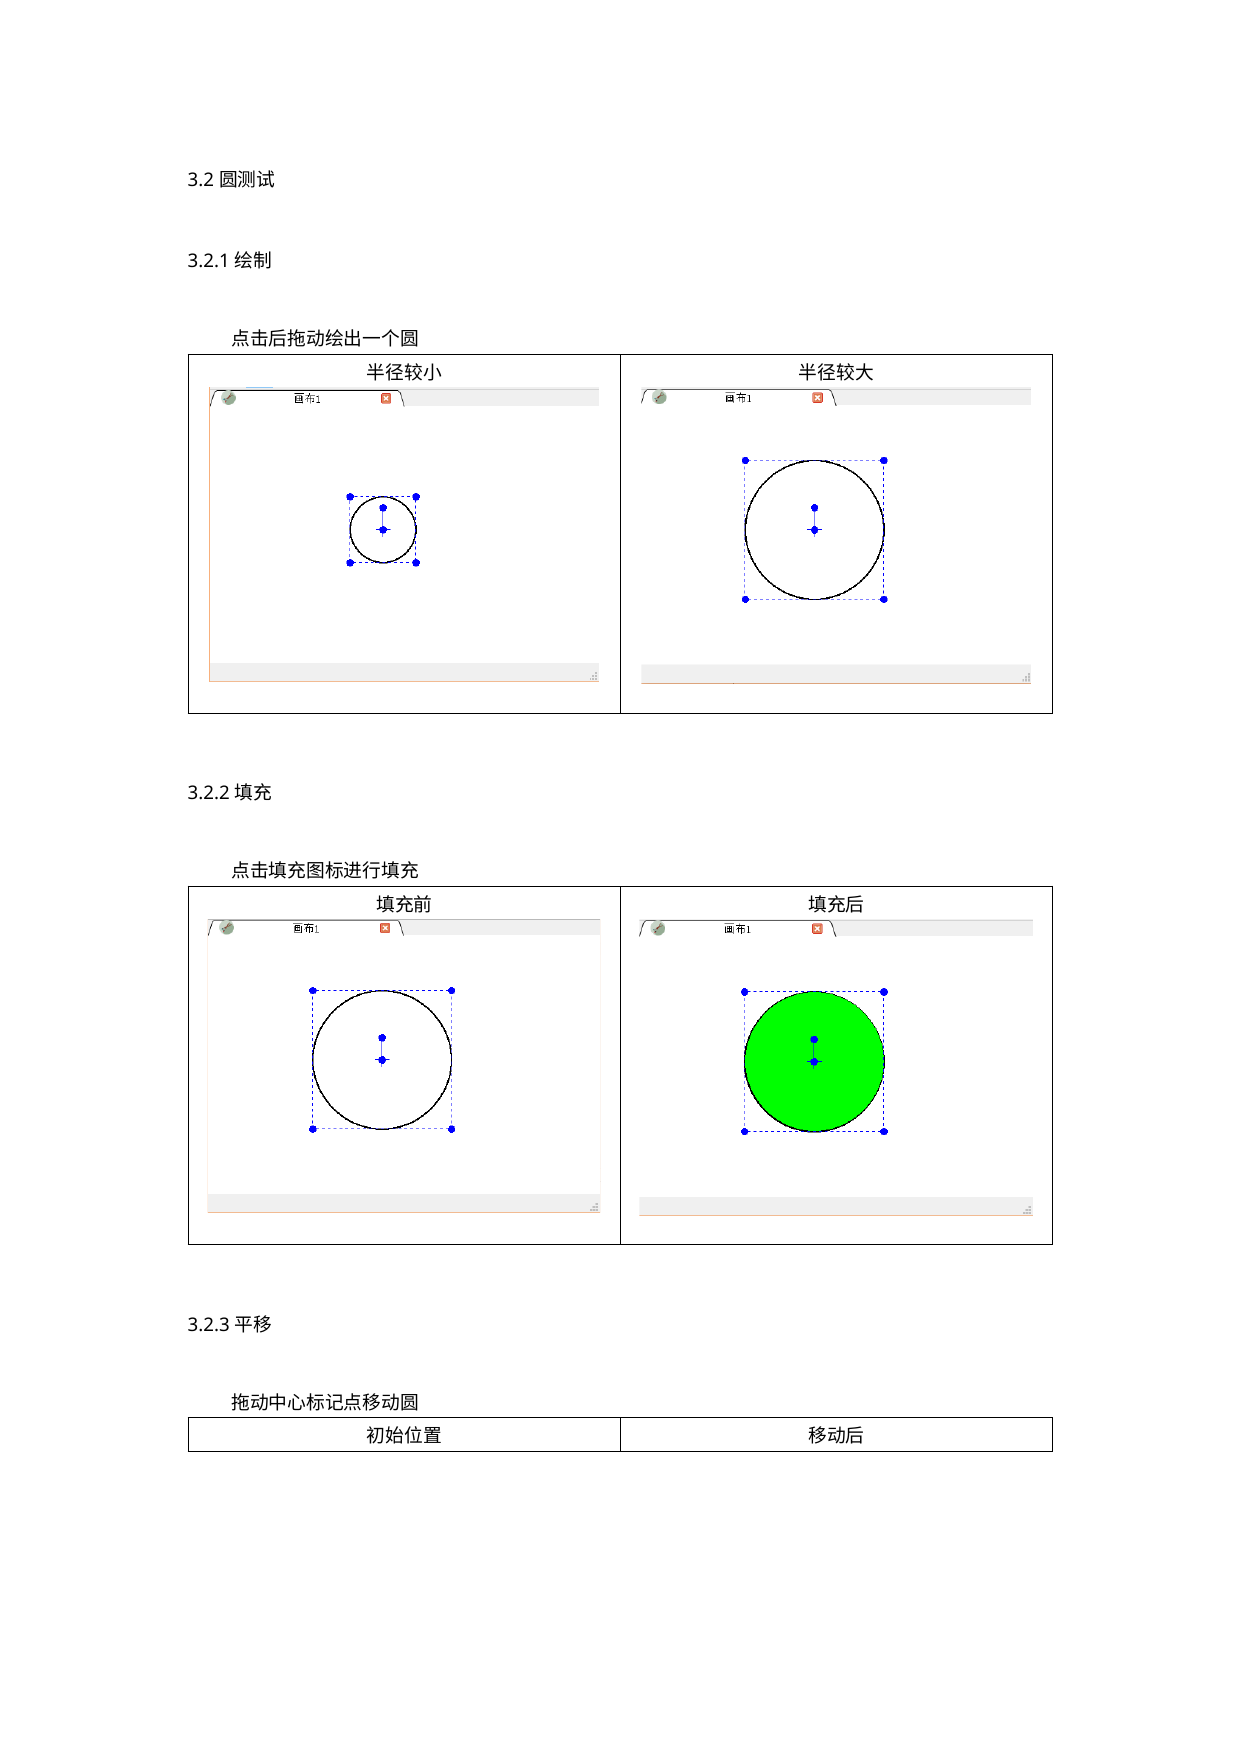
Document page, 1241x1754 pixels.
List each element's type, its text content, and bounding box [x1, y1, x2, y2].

table_header 初始位置 [189, 1418, 620, 1451]
picture [639, 919, 1033, 1216]
subtitle 3.2.2 填充 [187, 775, 1053, 808]
picture [207, 919, 601, 1213]
table_header 半径较小 [189, 355, 620, 712]
table_header 移动后 [621, 1418, 1052, 1451]
table_header 填充前 [189, 887, 620, 1244]
subtitle 3.2.3 平移 [187, 1307, 1053, 1339]
table_header 填充后 [621, 887, 1052, 1244]
text 点击填充图标进行填充 [187, 853, 1053, 886]
picture [209, 387, 599, 682]
text 拖动中心标记点移动圆 [187, 1385, 1053, 1417]
subtitle 3.2.1 绘制 [187, 243, 1053, 276]
text 点击后拖动绘出一个圆 [187, 321, 1053, 354]
picture [641, 387, 1031, 684]
subtitle 3.2 圆测试 [187, 162, 1053, 194]
table_header 半径较大 [621, 355, 1052, 712]
